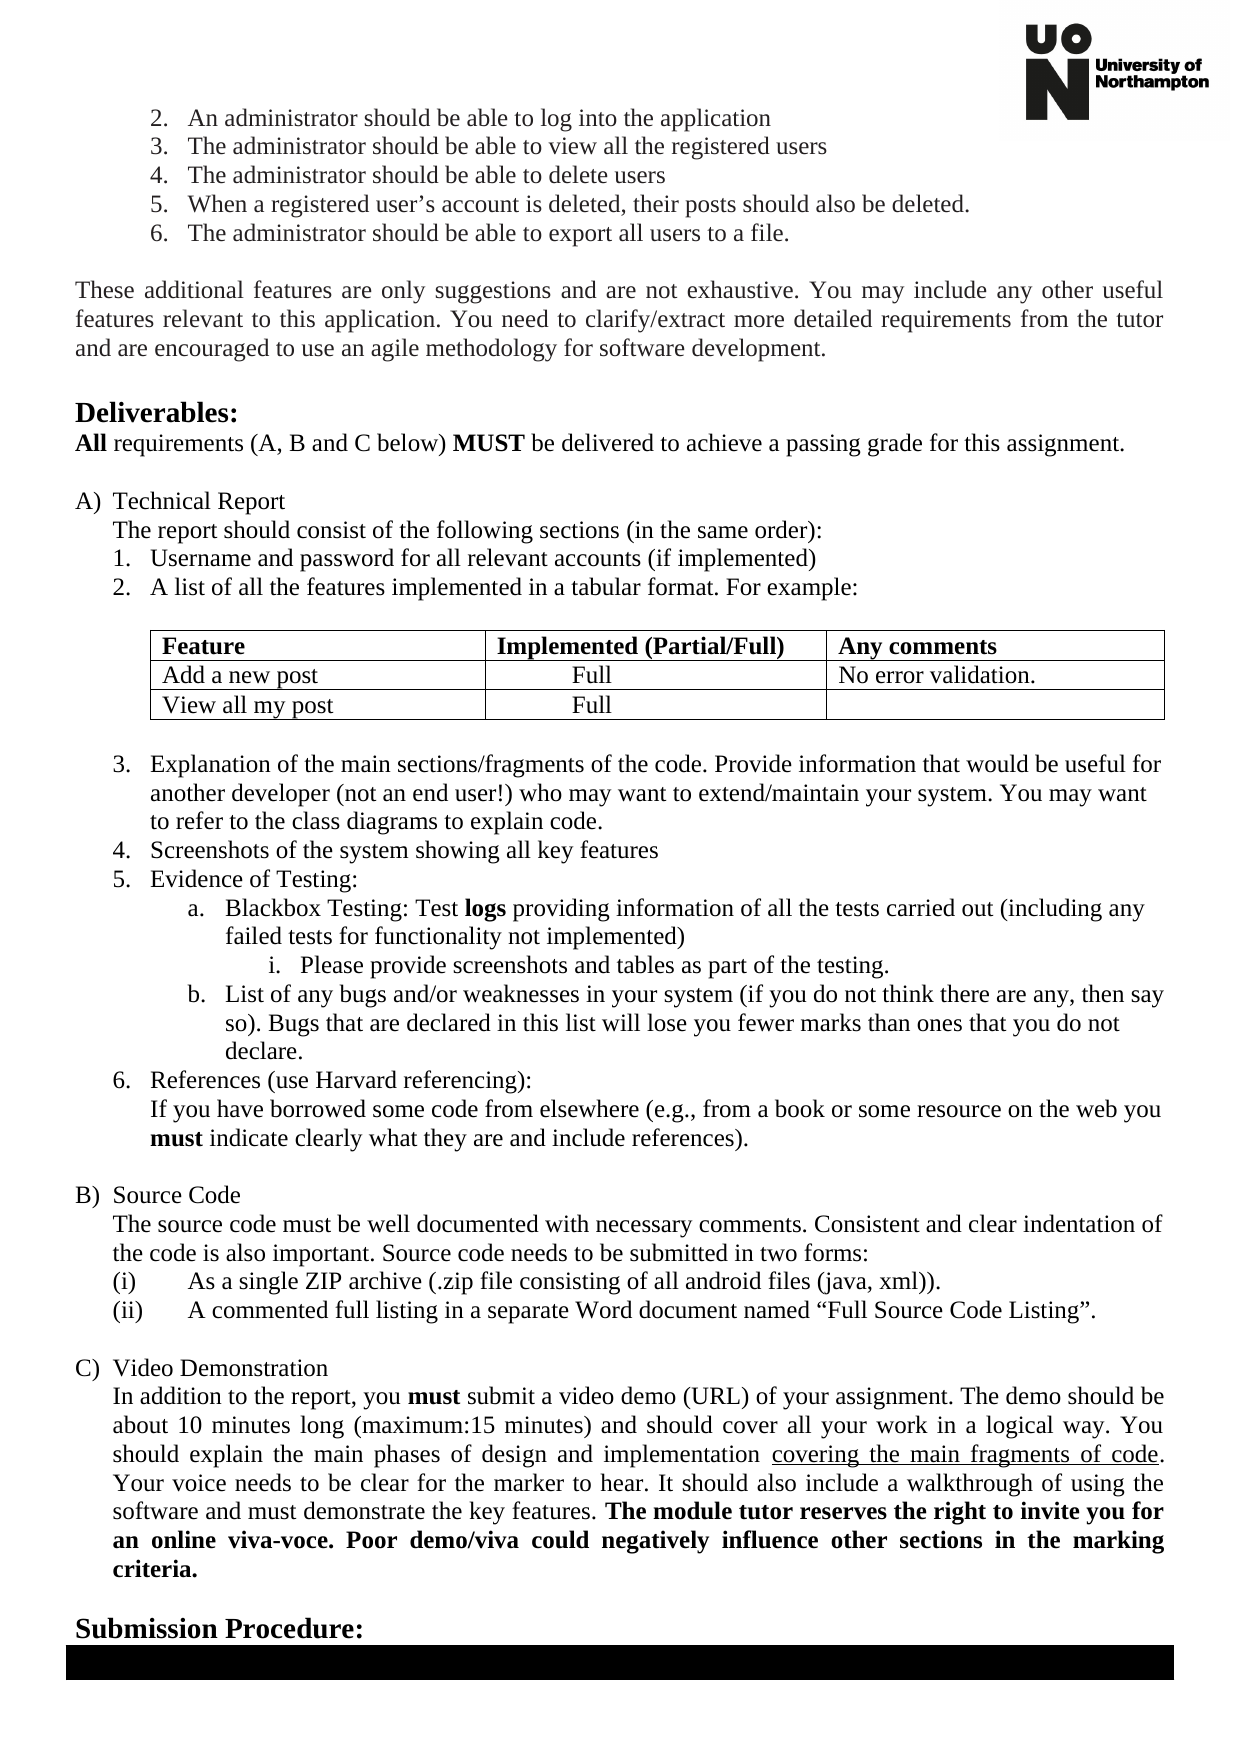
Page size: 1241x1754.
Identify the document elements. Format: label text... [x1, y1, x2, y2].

list As a single ZIP archive (.zip file consisting of all android files (java, xml)). [112, 1266, 1165, 1295]
text The source code must be well documented with necessary comments. Consistent and clear indentation of the code is also important. Source code needs to be submitted in two forms: [112, 1209, 1165, 1266]
list A list of all the features implemented in a tabular format. For example: [112, 572, 1165, 601]
list When a registered user’s account is deleted, their posts should also be deleted. [150, 189, 1165, 218]
table_header Implemented (Partial/Full) [486, 631, 826, 659]
table_header Feature [151, 631, 485, 659]
list Video Demonstration [75, 1353, 1165, 1381]
list Explanation of the main sections/fragments of the code. Provide information that would be useful for another developer (not an end user!) who may want to extend/maintain your system. You may want to refer to the class diagrams to explain code. [112, 749, 1165, 835]
table_cell [827, 690, 1164, 719]
list Please provide screenshots and tables as part of the testing. [281, 950, 1165, 979]
text If you have borrowed some code from elsewhere (e.g., from a book or some resource on the web you [75, 1094, 1165, 1123]
list Evidence of Testing: [112, 864, 1165, 893]
list Technical Report [75, 486, 1165, 515]
text must indicate clearly what they are and include references). [75, 1123, 1165, 1151]
text In addition to the report, you must submit a video demo (URL) of your assignment. The demo should be about 10 minutes long (maximum:15 minutes) and should cover all your work in a logical way. You should explain the main phases of design and implementation covering the main fragments of code. Your voice needs to be clear for the marker to hear. It should also include a walkthrough of using the software and must demonstrate the key features. The module tutor reserves the right to invite you for an online viva-voce. Poor demo/viva could negatively influence other sections in the marking criteria. [112, 1381, 1165, 1583]
text The report should consist of the following sections (in the same order): [112, 515, 1165, 543]
list List of any bugs and/or weaknesses in your system (if you do not think there are any, then say so). Bugs that are declared in this list will lose you fewer marks than ones that you do not declare. [187, 979, 1165, 1065]
text All requirements (A, B and C below) MUST be delivered to achieve a passing grade for this assignment. [75, 428, 1165, 457]
picture [999, 0, 1230, 141]
table_cell Full [486, 690, 826, 719]
table_cell No error validation. [827, 661, 1164, 689]
list An administrator should be able to log into the application [150, 103, 1165, 131]
list References (use Harvard referencing): [112, 1065, 1165, 1094]
list A commented full listing in a separate Word document named “Full Source Code Listing”. [112, 1295, 1165, 1324]
table_cell Full [486, 661, 826, 689]
list The administrator should be able to view all the registered users [150, 131, 1165, 160]
table_header Any comments [827, 631, 1164, 659]
list Screenshots of the system showing all key features [112, 835, 1165, 864]
list Blackbox Testing: Test logs providing information of all the tests carried out (including any failed tests for functionality not implemented) [187, 893, 1165, 950]
text Deliverables: [75, 395, 1165, 428]
table_cell View all my post [151, 690, 485, 719]
list Source Code [75, 1180, 1165, 1209]
table_cell Add a new post [151, 661, 485, 689]
text These additional features are only suggestions and are not exhaustive. You may include any other useful features relevant to this application. You need to clarify/extract more detailed requirements from the tutor and are encouraged to use an agile methodology for software development. [75, 275, 1165, 361]
list The administrator should be able to delete users [150, 160, 1165, 189]
list Username and password for all relevant accounts (if implemented) [112, 543, 1165, 572]
list The administrator should be able to export all users to a file. [150, 218, 1165, 246]
text Submission Procedure: [75, 1611, 1165, 1645]
